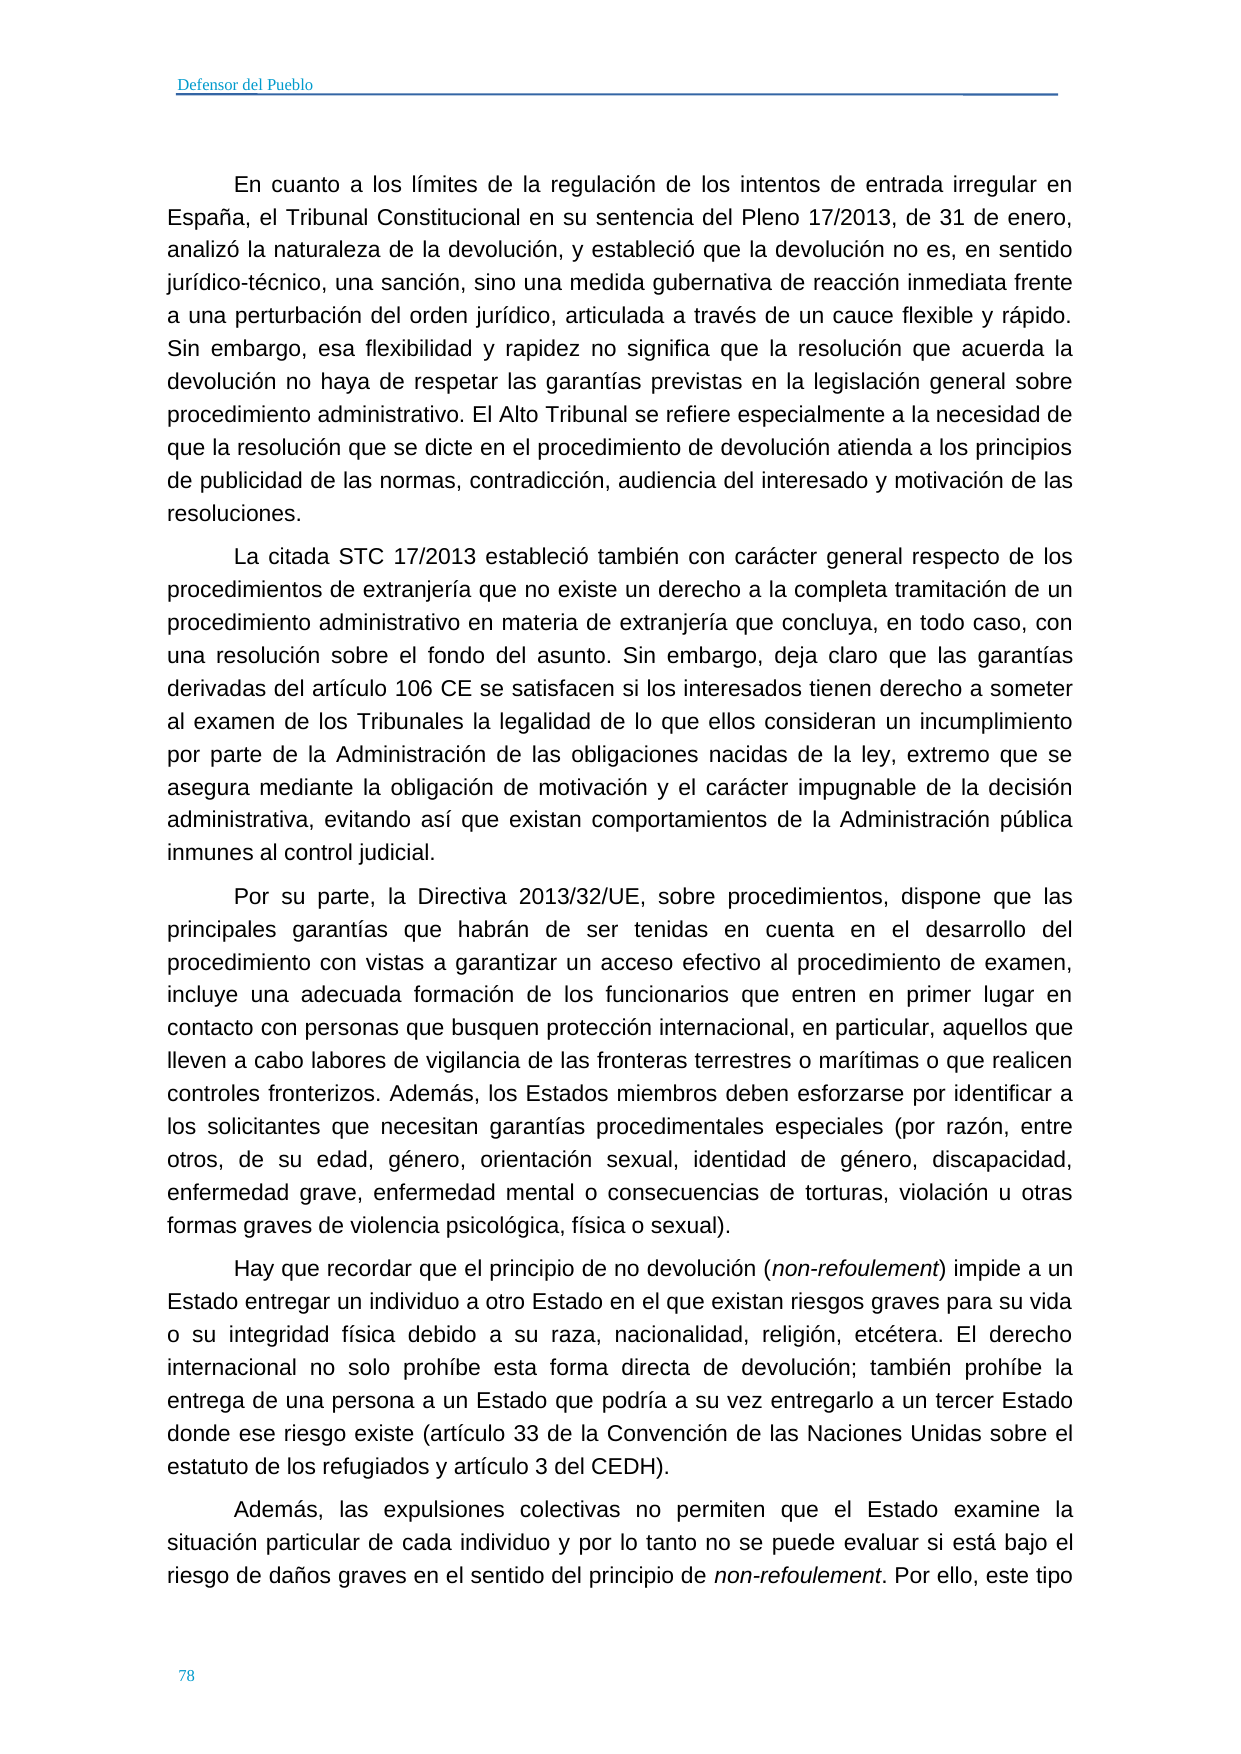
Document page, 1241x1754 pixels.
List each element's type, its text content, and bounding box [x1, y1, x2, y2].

picture [179, 1670, 186, 1681]
text Hay que recordar que el principio de no devolución (non-refoulement) impide a un Estado entregar un individuo a otro Estado en el que existan riesgos graves para su vida o su integridad física debido a su raza, nacionalidad, religión, etcétera. El derecho internacional no solo prohíbe esta forma directa de devolución; también prohíbe la entrega de una persona a un Estado que podría a su vez entregarlo a un tercer Estado donde ese riesgo existe (artículo 33 de la Convención de las Naciones Unidas sobre el estatuto de los refugiados y artículo 3 del CEDH). [167, 1255, 1073, 1479]
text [167, 1496, 1073, 1588]
text En cuanto a los límites de la regulación de los intentos de entrada irregular en España, el Tribunal Constitucional en su sentencia del Pleno 17/2013, de 31 de enero, analizó la naturaleza de la devolución, y estableció que la devolución no es, en sentido jurídico-técnico, una sanción, sino una medida gubernativa de reacción inmediata frente a una perturbación del orden jurídico, articulada a través de un cauce flexible y rápido. Sin embargo, esa flexibilidad y rapidez no significa que la resolución que acuerda la devolución no haya de respetar las garantías previstas en la legislación general sobre procedimiento administrativo. El Alto Tribunal se refiere especialmente a la necesidad de que la resolución que se dicte en el procedimiento de devolución atienda a los principios de publicidad de las normas, contradicción, audiencia del interesado y motivación de las resoluciones. [167, 171, 1073, 526]
picture [197, 78, 202, 90]
picture [187, 1670, 193, 1681]
picture [177, 79, 187, 88]
text La citada STC 17/2013 estableció también con carácter general respecto de los procedimientos de extranjería que no existe un derecho a la completa tramitación de un procedimiento administrativo en materia de extranjería que concluya, en todo caso, con una resolución sobre el fondo del asunto. Sin embargo, deja claro que las garantías derivadas del artículo 106 CE se satisfacen si los interesados tienen derecho a someter al examen de los Tribunales la legalidad de lo que ellos consideran un incumplimiento por parte de la Administración de las obligaciones nacidas de la ley, extremo que se asegura mediante la obligación de motivación y el carácter impugnable de la decisión administrativa, evitando así que existan comportamientos de la Administración pública inmunes al control judicial. [167, 543, 1073, 866]
text Por su parte, la Directiva 2013/32/UE, sobre procedimientos, dispone que las principales garantías que habrán de ser tenidas en cuenta en el desarrollo del procedimiento con vistas a garantizar un acceso efectivo al procedimiento de examen, incluye una adecuada formación de los funcionarios que entren en primer lugar en contacto con personas que busquen protección internacional, en particular, aquellos que lleven a cabo labores de vigilancia de las fronteras terrestres o marítimas o que realicen controles fronterizos. Además, los Estados miembros deben esforzarse por identificar a los solicitantes que necesitan garantías procedimentales especiales (por razón, entre otros, de su edad, género, orientación sexual, identidad de género, discapacidad, enfermedad grave, enfermedad mental o consecuencias de torturas, violación u otras formas graves de violencia psicológica, física o sexual). [167, 883, 1073, 1238]
